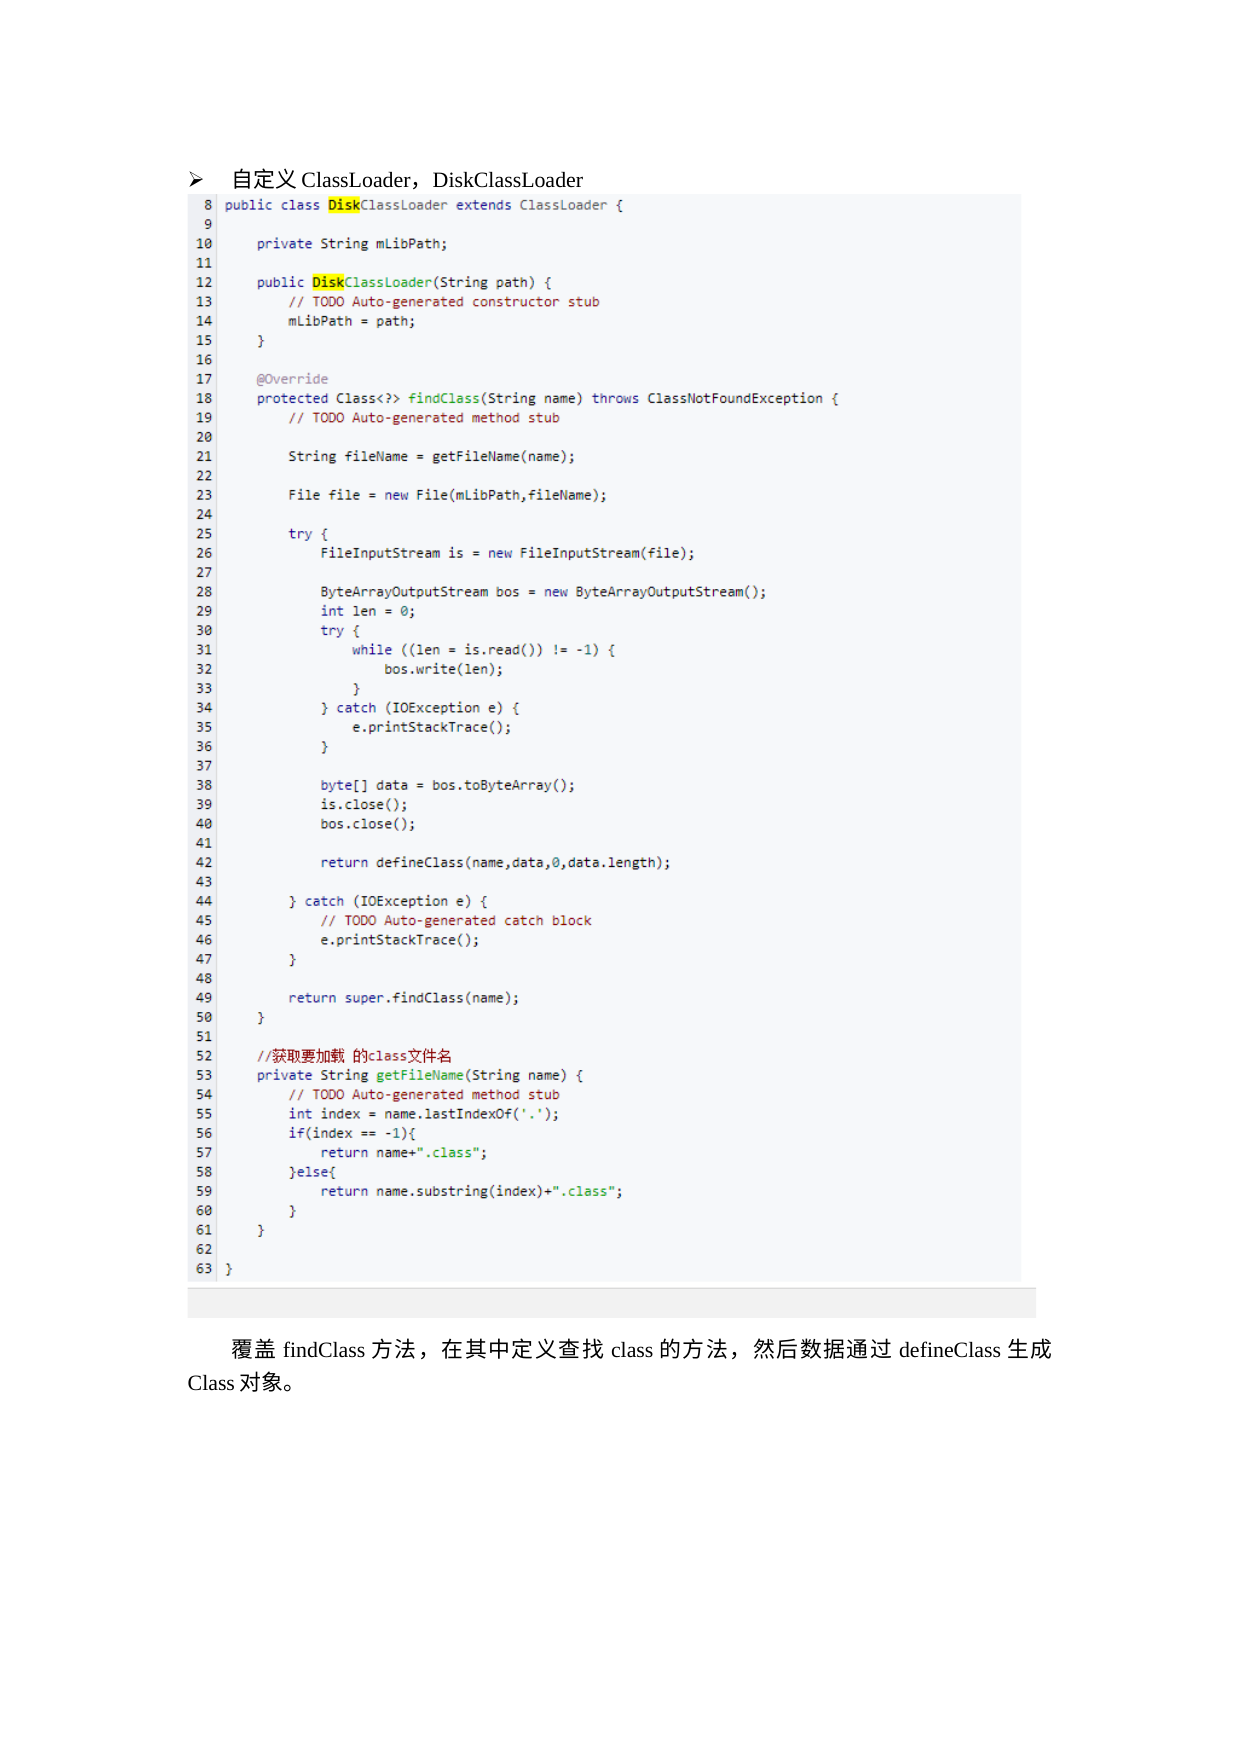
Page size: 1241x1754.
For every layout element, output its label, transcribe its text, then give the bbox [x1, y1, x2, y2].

picture [187, 194, 1037, 1318]
text 覆盖findClass方法，在其中定义查找class的方法，然后数据通过defineClass生成Class对象。 [187, 1332, 1053, 1397]
list 自定义ClassLoader，DiskClassLoader [187, 162, 1053, 194]
